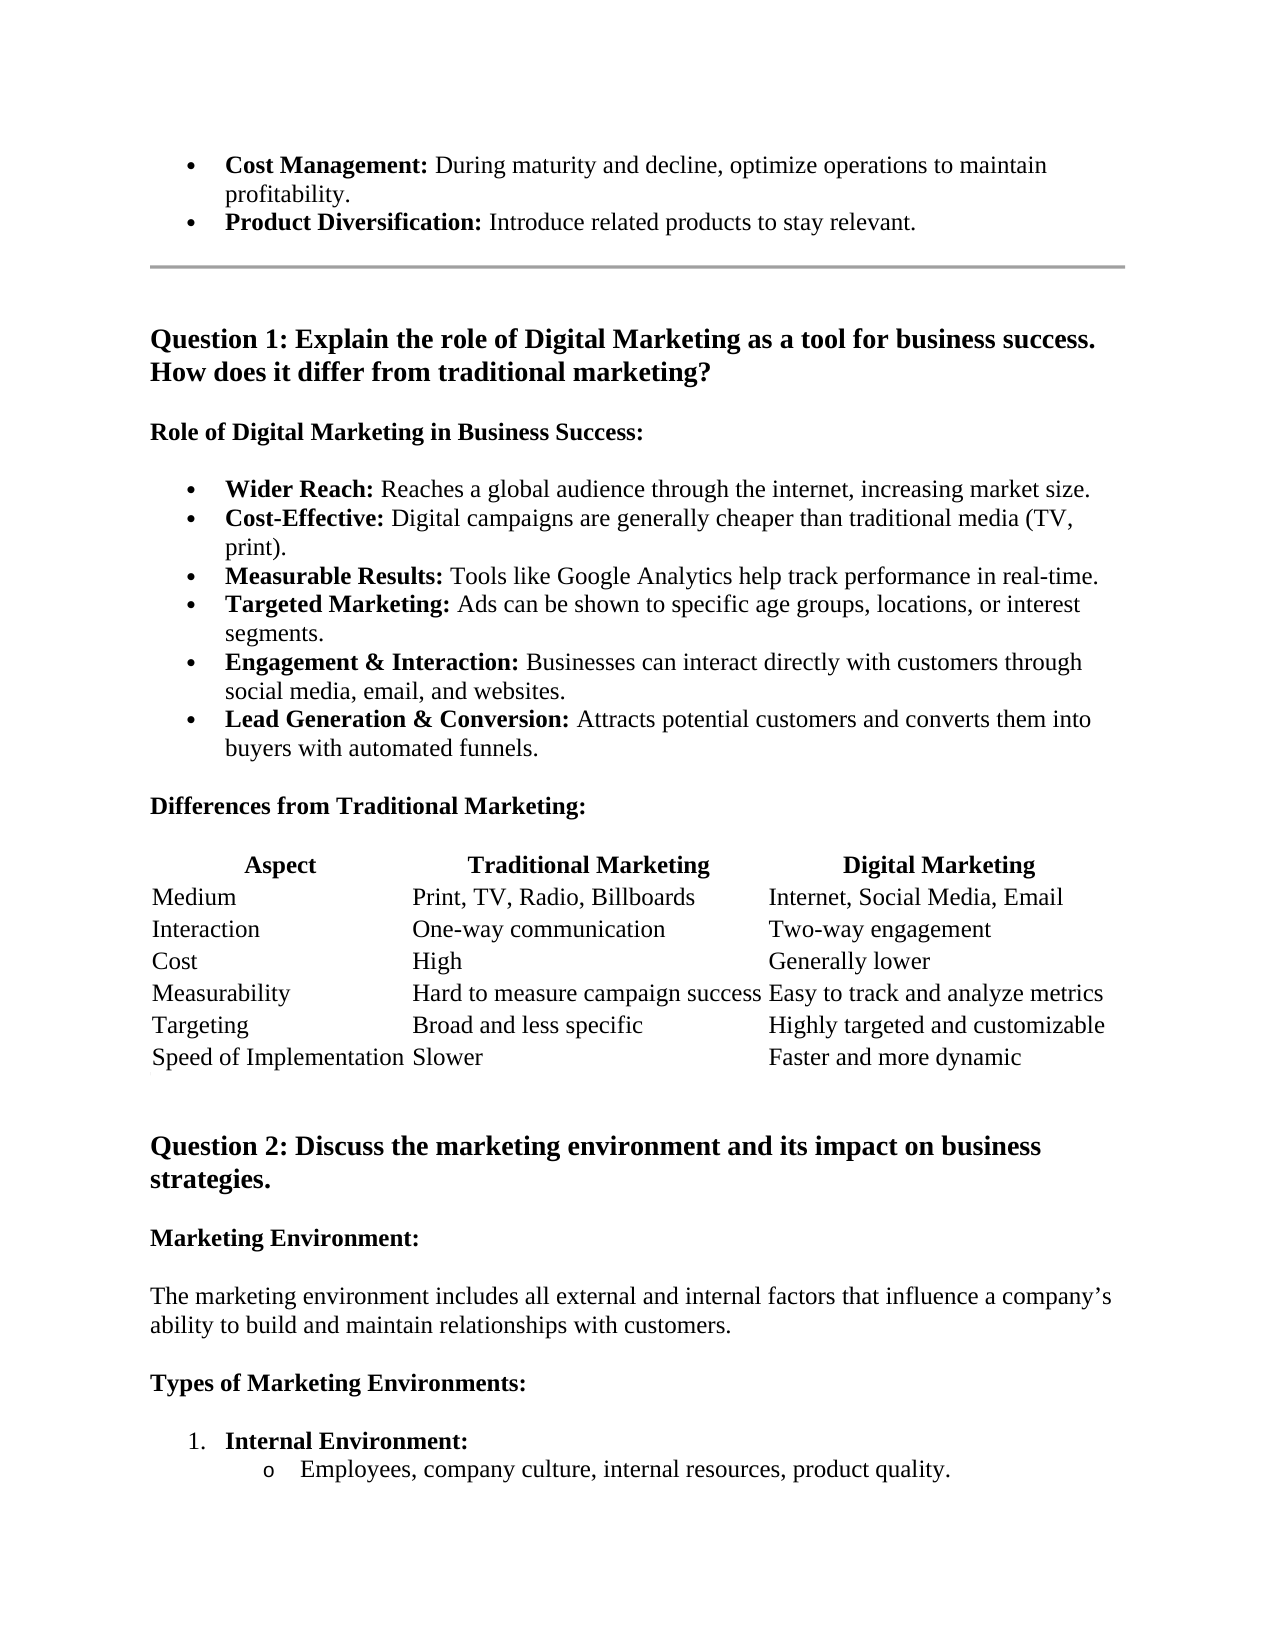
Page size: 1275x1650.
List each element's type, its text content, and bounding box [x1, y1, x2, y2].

list Targeted Marketing: Ads can be shown to specific age groups, locations, or interest segments. [187, 589, 1125, 647]
table_cell Generally lower [767, 945, 1111, 977]
table_cell Speed of Implementation [150, 1040, 411, 1072]
table_cell Print, TV, Radio, Billboards [411, 881, 767, 913]
table_cell Highly targeted and customizable [767, 1009, 1111, 1040]
text Marketing Environment: [150, 1223, 1125, 1252]
list Cost-Effective: Digital campaigns are generally cheaper than traditional media (TV, print). [187, 503, 1125, 561]
table_cell One-way communication [411, 913, 767, 945]
table_cell Easy to track and analyze metrics [767, 977, 1111, 1008]
text Types of Marketing Environments: [150, 1368, 1125, 1397]
table_cell Slower [411, 1040, 767, 1072]
text Differences from Traditional Marketing: [150, 791, 1125, 820]
table_cell High [411, 945, 767, 977]
table_header Digital Marketing [767, 849, 1111, 881]
table_cell Medium [150, 881, 411, 913]
list Internal Environment: [187, 1426, 1125, 1454]
table_cell Internet, Social Media, Email [767, 881, 1111, 913]
table_header Traditional Marketing [411, 849, 767, 881]
list Employees, company culture, internal resources, product quality. [262, 1454, 1125, 1484]
table_cell Broad and less specific [411, 1009, 767, 1040]
table_cell Hard to measure campaign success [411, 977, 767, 1008]
table_cell Targeting [150, 1009, 411, 1040]
list Cost Management: During maturity and decline, optimize operations to maintain profitability. [187, 150, 1125, 207]
table_header Aspect [150, 849, 411, 881]
list Lead Generation & Conversion: Attracts potential customers and converts them into buyers with automated funnels. [187, 704, 1125, 762]
table_cell Cost [150, 945, 411, 977]
list Measurable Results: Tools like Google Analytics help track performance in real-time. [187, 561, 1125, 589]
table_cell Measurability [150, 977, 411, 1008]
table_cell Interaction [150, 913, 411, 945]
text Question 1: Explain the role of Digital Marketing as a tool for business success. How does it differ from traditional marketing? [150, 323, 1125, 387]
list Wider Reach: Reaches a global audience through the internet, increasing market size. [187, 474, 1125, 503]
list Product Diversification: Introduce related products to stay relevant. [187, 207, 1125, 236]
list Engagement & Interaction: Businesses can interact directly with customers through social media, email, and websites. [187, 647, 1125, 704]
text Role of Digital Marketing in Business Success: [150, 417, 1125, 445]
text The marketing environment includes all external and internal factors that influence a company’s ability to build and maintain relationships with customers. [150, 1281, 1125, 1339]
text Question 2: Discuss the marketing environment and its impact on business strategies. [150, 1129, 1125, 1194]
table_cell Faster and more dynamic [767, 1040, 1111, 1072]
table_cell Two-way engagement [767, 913, 1111, 945]
